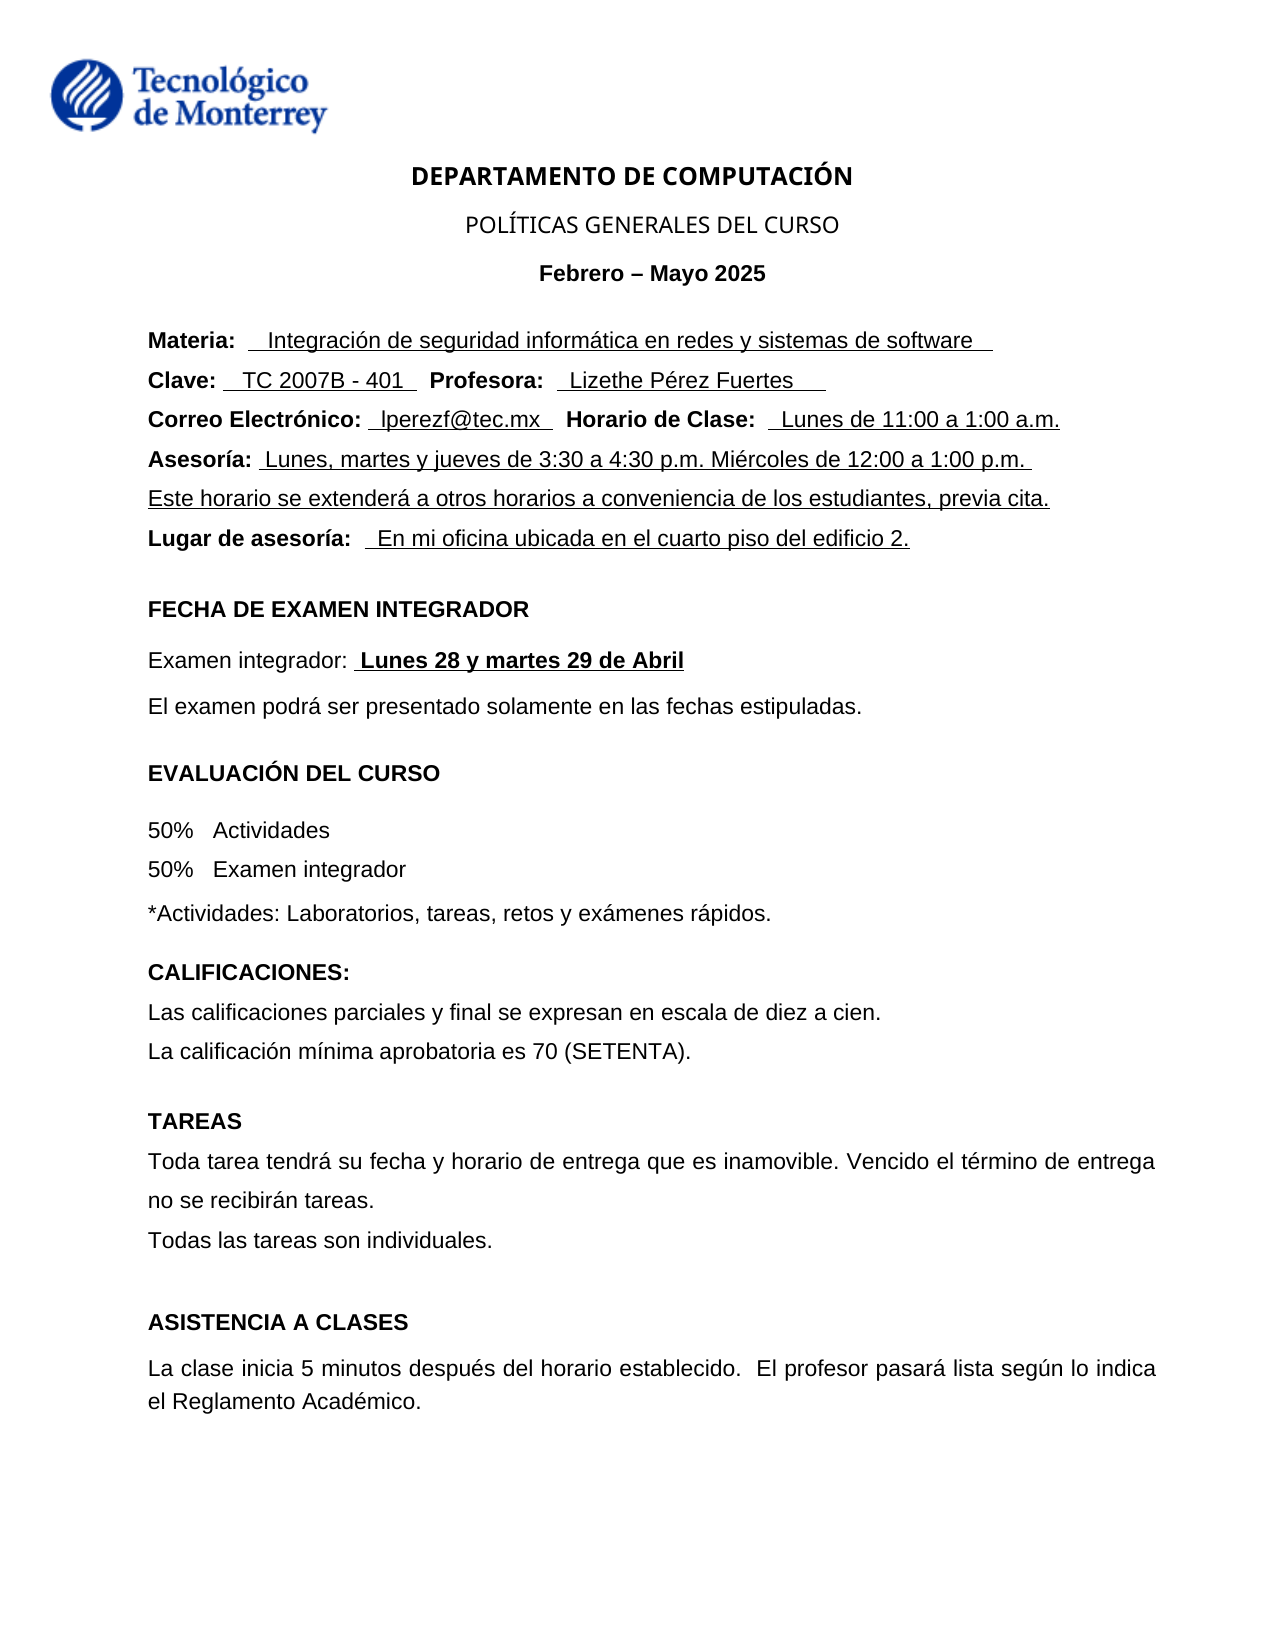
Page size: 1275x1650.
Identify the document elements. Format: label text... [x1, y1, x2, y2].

text Examen integrador: Lunes 28 y martes 29 de Abril [148, 647, 1157, 673]
text El examen podrá ser presentado solamente en las fechas estipuladas. [148, 693, 1157, 719]
text Correo Electrónico: lperezf@tec.mx Horario de Clase: Lunes de 11:00 a 1:00 a.m. [148, 406, 1157, 433]
text Este horario se extenderá a otros horarios a conveniencia de los estudiantes, previa cita. [148, 485, 1157, 512]
text La clase inicia 5 minutos después del horario establecido. El profesor pasará lista según lo indica el Reglamento Académico. [148, 1349, 1157, 1416]
text 50% Actividades [148, 817, 1157, 843]
subtitle POLÍTICAS GENERALES DEL CURSO [148, 205, 1157, 241]
text FECHA DE EXAMEN INTEGRADOR [148, 596, 1157, 622]
text CALIFICACIONES: [148, 955, 1157, 986]
text 50% Examen integrador [148, 856, 1157, 883]
text Toda tarea tendrá su fecha y horario de entrega que es inamovible. Vencido el término de entrega no se recibirán tareas. [148, 1148, 1157, 1214]
subtitle Febrero – Mayo 2025 [148, 260, 1157, 286]
text ASISTENCIA A CLASES [148, 1306, 1157, 1337]
text Lugar de asesoría: En mi oficina ubicada en el cuarto piso del edificio 2. [148, 525, 1157, 551]
text Todas las tareas son individuales. [148, 1227, 1157, 1253]
text TAREAS [148, 1104, 1130, 1135]
text EVALUACIÓN DEL CURSO [148, 760, 1157, 786]
text Asesoría: Lunes, martes y jueves de 3:30 a 4:30 p.m. Miércoles de 12:00 a 1:00 p.m. [148, 446, 1157, 472]
picture [16, 22, 363, 165]
text Las calificaciones parciales y final se expresan en escala de diez a cien. [148, 999, 1157, 1025]
subtitle DEPARTAMENTO DE COMPUTACIÓN [148, 157, 1157, 193]
text Materia: Integración de seguridad informática en redes y sistemas de software Clave: TC 2007B - 401 Profesora: Lizethe Pérez Fuertes [148, 327, 1157, 393]
text *Actividades: Laboratorios, tareas, retos y exámenes rápidos. [148, 900, 1157, 926]
text La calificación mínima aprobatoria es 70 (SETENTA). [148, 1038, 1157, 1064]
